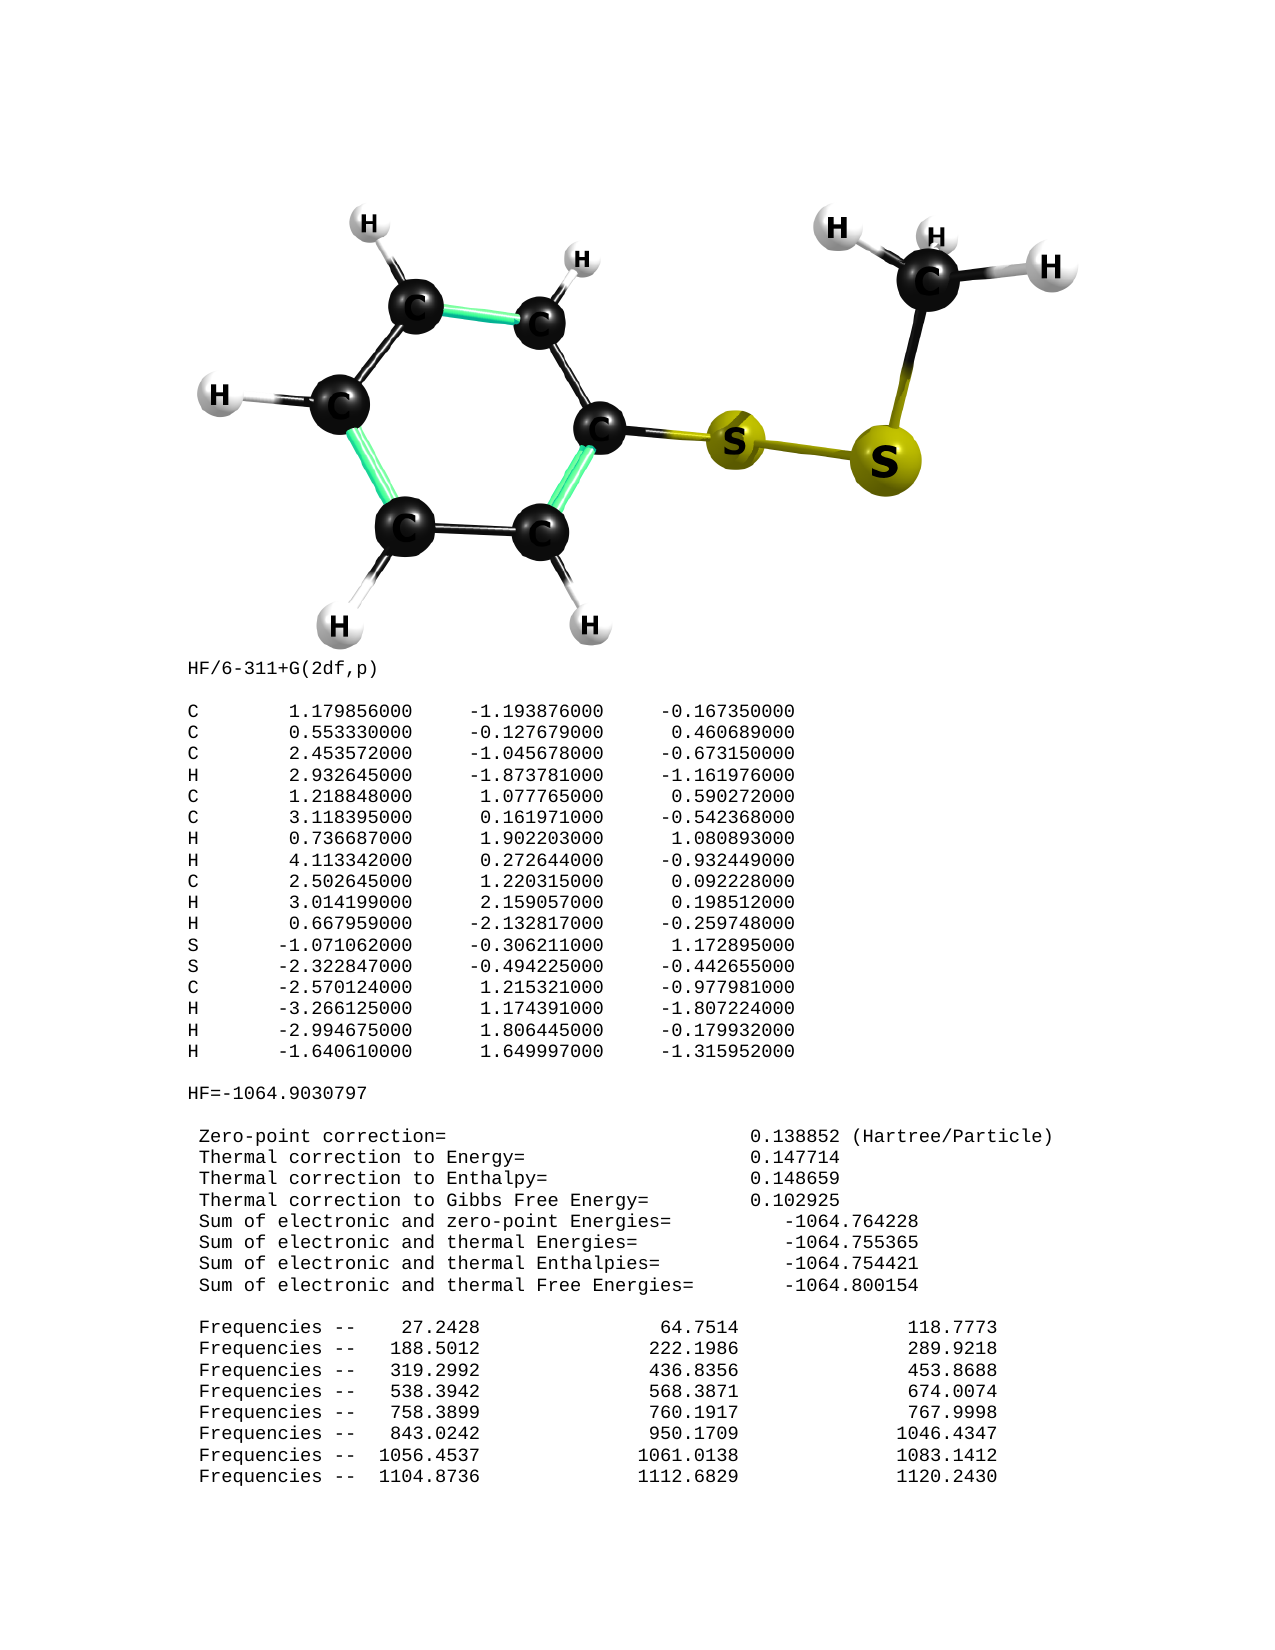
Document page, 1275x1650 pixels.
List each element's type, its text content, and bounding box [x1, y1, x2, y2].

text Sum of electronic and zero-point Energies= -1064.764228 [187, 1212, 1087, 1233]
text S -2.322847000 -0.494225000 -0.442655000 [187, 957, 1087, 978]
text Thermal correction to Enthalpy= 0.148659 [187, 1169, 1087, 1190]
text H 0.736687000 1.902203000 1.080893000 [187, 829, 1087, 850]
text C -2.570124000 1.215321000 -0.977981000 [187, 978, 1087, 999]
text H 2.932645000 -1.873781000 -1.161976000 [187, 765, 1087, 787]
text Frequencies -- 188.5012 222.1986 289.9218 [187, 1339, 1087, 1360]
text C 1.218848000 1.077765000 0.590272000 [187, 787, 1087, 808]
text H 0.667959000 -2.132817000 -0.259748000 [187, 914, 1087, 935]
text H -1.640610000 1.649997000 -1.315952000 [187, 1042, 1087, 1063]
text HF/6-311+G(2df,p) [187, 659, 1087, 680]
text Zero-point correction= 0.138852 (Hartree/Particle) [187, 1127, 1087, 1148]
text H -3.266125000 1.174391000 -1.807224000 [187, 999, 1087, 1020]
text C 1.179856000 -1.193876000 -0.167350000 [187, 702, 1087, 723]
text Sum of electronic and thermal Enthalpies= -1064.754421 [187, 1254, 1087, 1275]
text S -1.071062000 -0.306211000 1.172895000 [187, 935, 1087, 957]
text Thermal correction to Energy= 0.147714 [187, 1148, 1087, 1169]
text Frequencies -- 1104.8736 1112.6829 1120.2430 [187, 1467, 1087, 1488]
text H 3.014199000 2.159057000 0.198512000 [187, 893, 1087, 914]
text C 3.118395000 0.161971000 -0.542368000 [187, 808, 1087, 829]
text H 4.113342000 0.272644000 -0.932449000 [187, 850, 1087, 872]
text Thermal correction to Gibbs Free Energy= 0.102925 [187, 1190, 1087, 1212]
text C 0.553330000 -0.127679000 0.460689000 [187, 723, 1087, 744]
picture [187, 192, 1088, 659]
text Frequencies -- 1056.4537 1061.0138 1083.1412 [187, 1445, 1087, 1467]
text Sum of electronic and thermal Free Energies= -1064.800154 [187, 1275, 1087, 1297]
text Frequencies -- 319.2992 436.8356 453.8688 [187, 1360, 1087, 1382]
text HF=-1064.9030797 [187, 1084, 1087, 1105]
text Frequencies -- 538.3942 568.3871 674.0074 [187, 1382, 1087, 1403]
text Frequencies -- 843.0242 950.1709 1046.4347 [187, 1424, 1087, 1445]
text Frequencies -- 758.3899 760.1917 767.9998 [187, 1403, 1087, 1424]
text C 2.502645000 1.220315000 0.092228000 [187, 872, 1087, 893]
text C 2.453572000 -1.045678000 -0.673150000 [187, 744, 1087, 765]
text Frequencies -- 27.2428 64.7514 118.7773 [187, 1318, 1087, 1339]
text H -2.994675000 1.806445000 -0.179932000 [187, 1020, 1087, 1042]
text Sum of electronic and thermal Energies= -1064.755365 [187, 1233, 1087, 1254]
